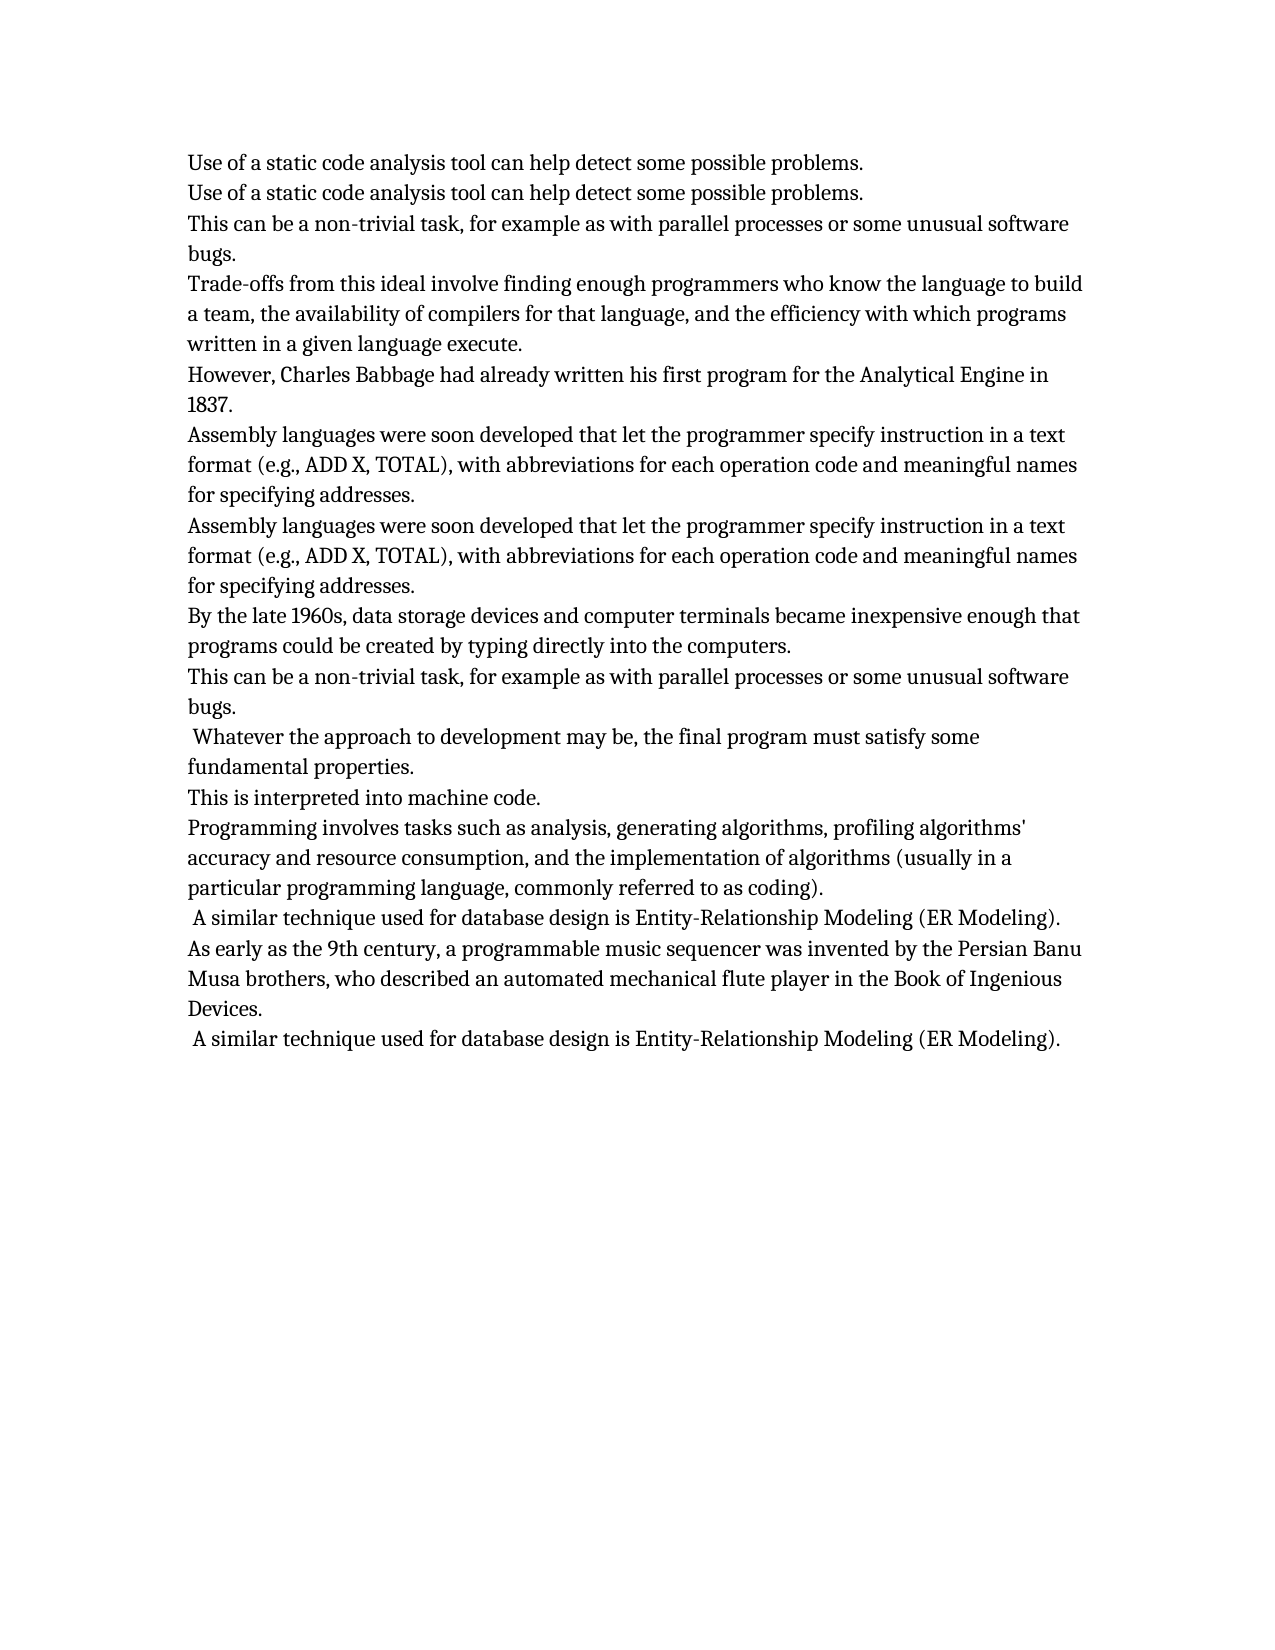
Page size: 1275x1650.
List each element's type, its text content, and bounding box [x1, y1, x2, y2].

text Use of a static code analysis tool can help detect some possible problems. Use of a static code analysis tool can help detect some possible problems. This can be a non-trivial task, for example as with parallel processes or some unusual software bugs. Trade-offs from this ideal involve finding enough programmers who know the language to build a team, the availability of compilers for that language, and the efficiency with which programs written in a given language execute. However, Charles Babbage had already written his first program for the Analytical Engine in 1837. Assembly languages were soon developed that let the programmer specify instruction in a text format (e.g., ADD X, TOTAL), with abbreviations for each operation code and meaningful names for specifying addresses. Assembly languages were soon developed that let the programmer specify instruction in a text format (e.g., ADD X, TOTAL), with abbreviations for each operation code and meaningful names for specifying addresses. By the late 1960s, data storage devices and computer terminals became inexpensive enough that programs could be created by typing directly into the computers. This can be a non-trivial task, for example as with parallel processes or some unusual software bugs. Whatever the approach to development may be, the final program must satisfy some fundamental properties. This is interpreted into machine code. Programming involves tasks such as analysis, generating algorithms, profiling algorithms' accuracy and resource consumption, and the implementation of algorithms (usually in a particular programming language, commonly referred to as coding). A similar technique used for database design is Entity-Relationship Modeling (ER Modeling). As early as the 9th century, a programmable music sequencer was invented by the Persian Banu Musa brothers, who described an automated mechanical flute player in the Book of Ingenious Devices. A similar technique used for database design is Entity-Relationship Modeling (ER Modeling). [187, 150, 1087, 1052]
